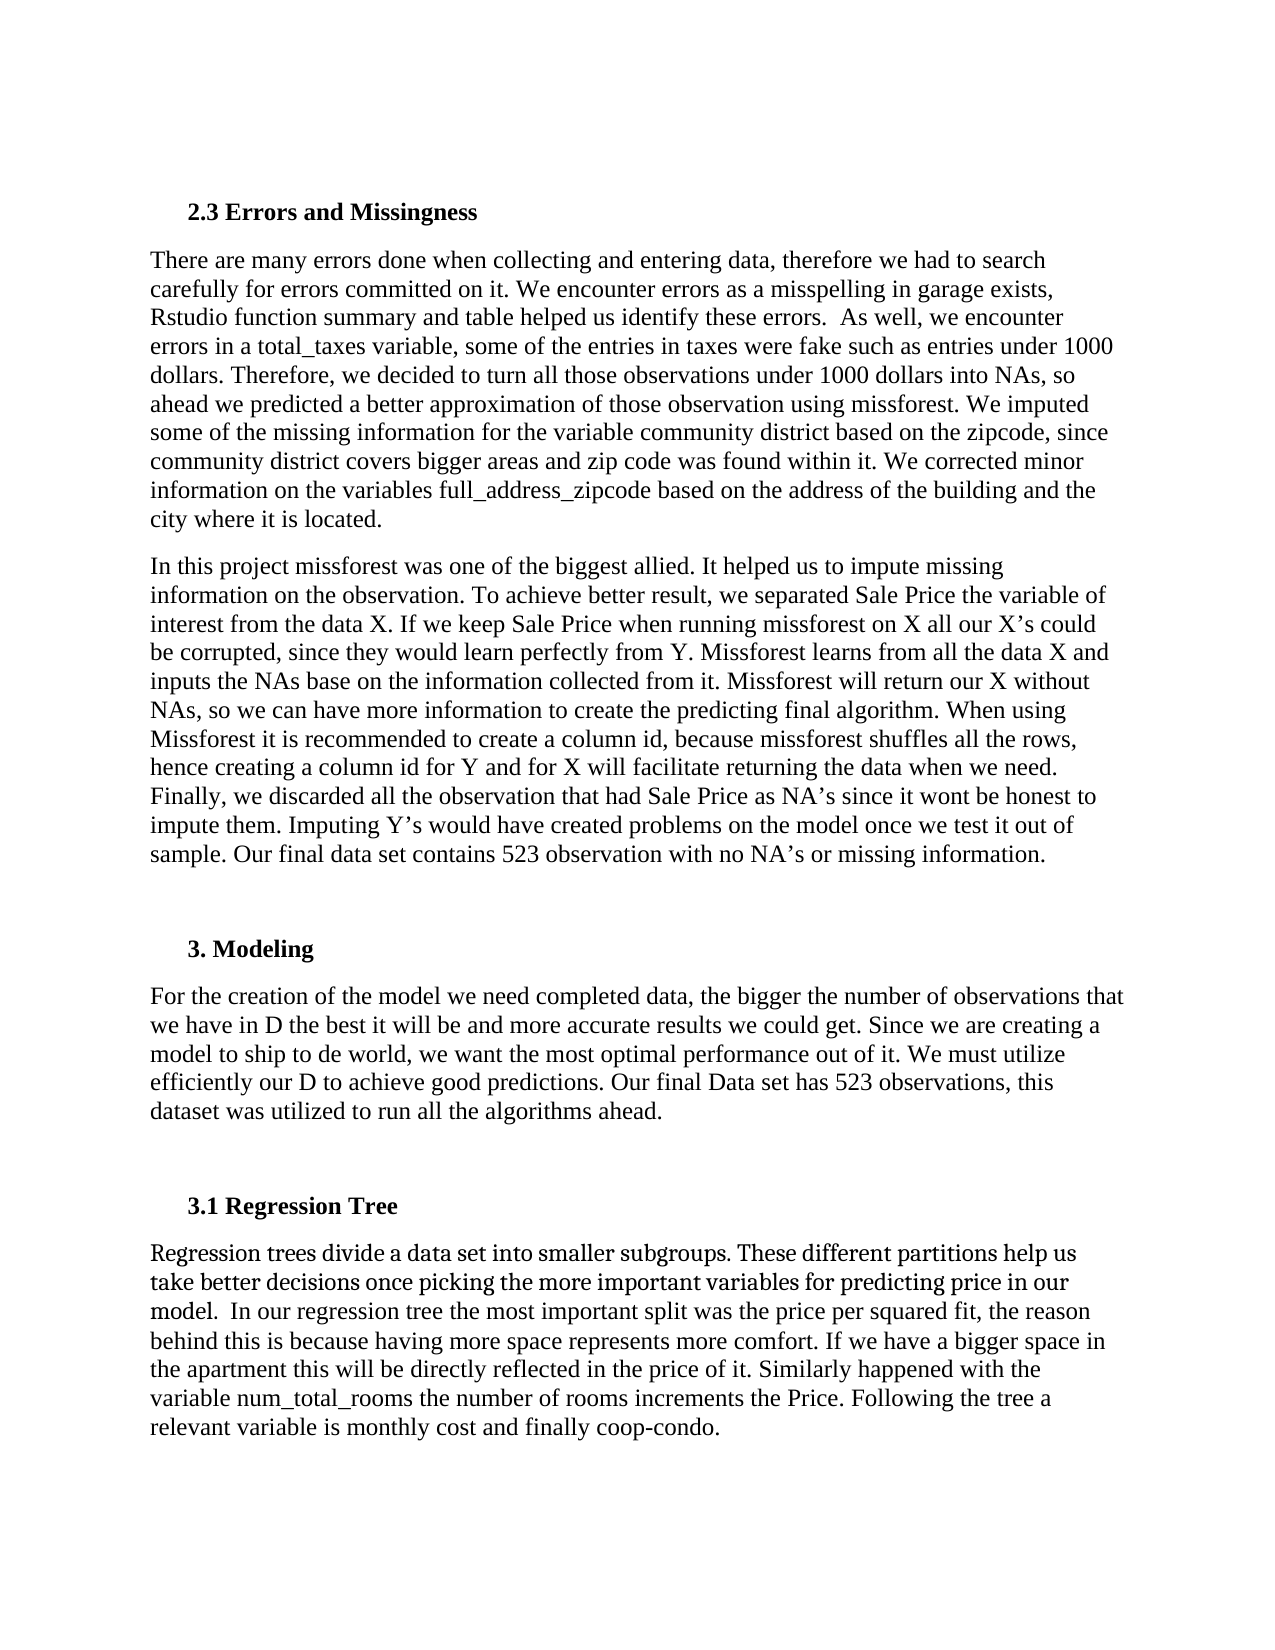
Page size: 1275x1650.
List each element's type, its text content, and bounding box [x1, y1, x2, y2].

text 3. Modeling [187, 934, 1125, 962]
text In this project missforest was one of the biggest allied. It helped us to impute missing information on the observation. To achieve better result, we separated Sale Price the variable of interest from the data X. If we keep Sale Price when running missforest on X all our X’s could be corrupted, since they would learn perfectly from Y. Missforest learns from all the data X and inputs the NAs base on the information collected from it. Missforest will return our X without NAs, so we can have more information to create the predicting final algorithm. When using Missforest it is recommended to create a column id, because missforest shuffles all the rows, hence creating a column id for Y and for X will facilitate returning the data when we need. Finally, we discarded all the observation that had Sale Price as NA’s since it wont be honest to impute them. Imputing Y’s would have created problems on the model once we test it out of sample. Our final data set contains 523 observation with no NA’s or missing information. [150, 551, 1125, 867]
text 2.3 Errors and Missingness [187, 197, 1125, 226]
text For the creation of the model we need completed data, the bigger the number of observations that we have in D the best it will be and more accurate results we could get. Since we are creating a model to ship to de world, we want the most optimal performance out of it. We must utilize efficiently our D to achieve good predictions. Our final Data set has 523 observations, this dataset was utilized to run all the algorithms ahead. [150, 981, 1125, 1125]
text There are many errors done when collecting and entering data, therefore we had to search carefully for errors committed on it. We encounter errors as a misspelling in garage exists, Rstudio function summary and table helped us identify these errors. As well, we encounter errors in a total_taxes variable, some of the entries in taxes were fake such as entries under 1000 dollars. Therefore, we decided to turn all those observations under 1000 dollars into NAs, so ahead we predicted a better approximation of those observation using missforest. We imputed some of the missing information for the variable community district based on the zipcode, since community district covers bigger areas and zip code was found within it. We corrected minor information on the variables full_address_zipcode based on the address of the building and the city where it is located. [150, 245, 1125, 532]
text 3.1 Regression Tree [187, 1191, 1125, 1220]
text Regression trees divide a data set into smaller subgroups. These different partitions help us take better decisions once picking the more important variables for predicting price in our model. In our regression tree the most important split was the price per squared fit, the reason behind this is because having more space represents more comfort. If we have a bigger space in the apartment this will be directly reflected in the price of it. Similarly happened with the variable num_total_rooms the number of rooms increments the Price. Following the tree a relevant variable is monthly cost and finally coop-condo. [150, 1239, 1125, 1441]
